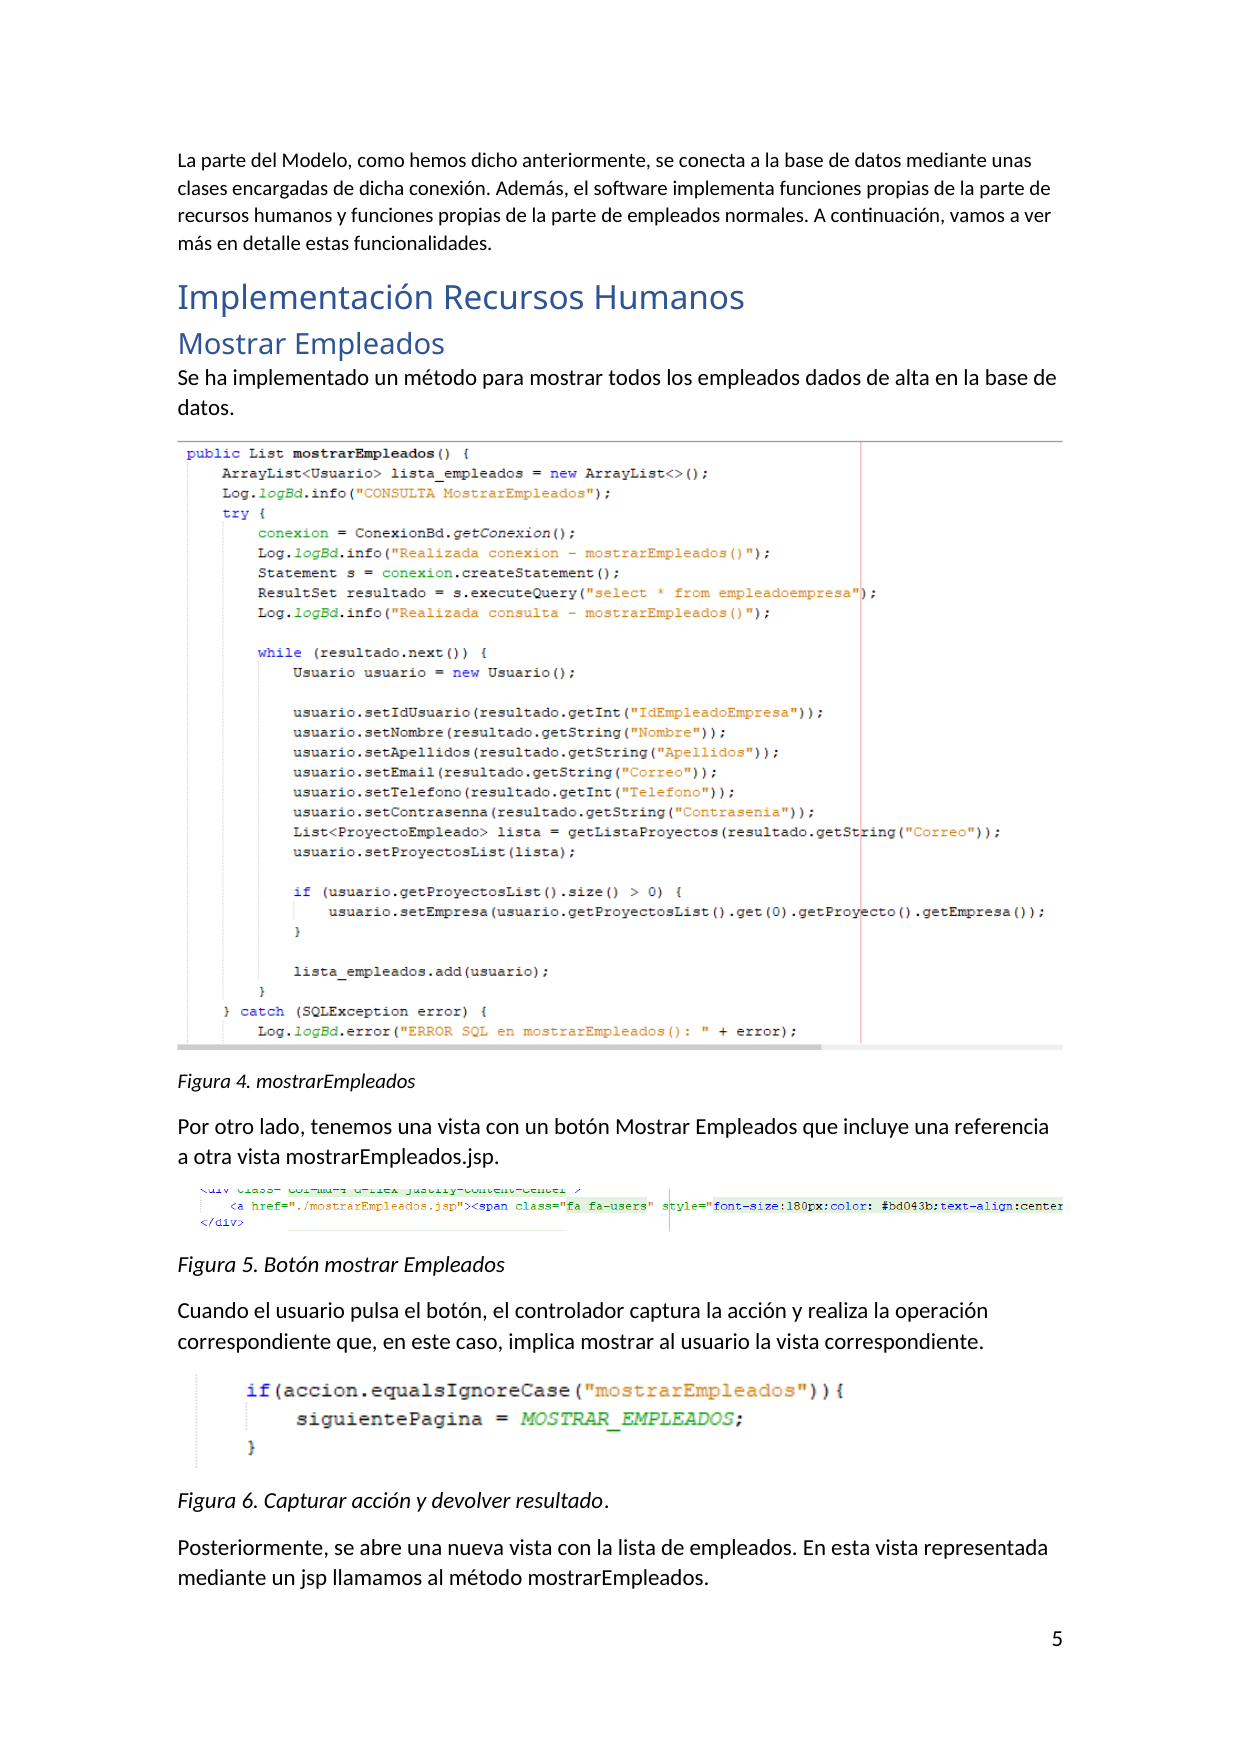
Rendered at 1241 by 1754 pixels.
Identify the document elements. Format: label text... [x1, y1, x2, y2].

text Posteriormente, se abre una nueva vista con la lista de empleados. En esta vista representada mediante un jsp llamamos al método mostrarEmpleados. [177, 1533, 1063, 1592]
subtitle Implementación Recursos Humanos [177, 274, 1063, 319]
picture [177, 440, 1063, 1050]
picture [177, 1373, 926, 1468]
text La parte del Modelo, como hemos dicho anteriormente, se conecta a la base de datos mediante unas clases encargadas de dicha conexión. Además, el software implementa funciones propias de la parte de recursos humanos y funciones propias de la parte de empleados normales. A continuación, vamos a ver más en detalle estas funcionalidades. [177, 148, 1063, 255]
subtitle Mostrar Empleados [177, 323, 1063, 363]
text Figura 6. Capturar acción y devolver resultado. [177, 1486, 1063, 1514]
text Figura 4. mostrarEmpleados [177, 1068, 1063, 1093]
text Por otro lado, tenemos una vista con un botón Mostrar Empleados que incluye una referencia a otra vista mostrarEmpleados.jsp. [177, 1112, 1063, 1170]
text Se ha implementado un método para mostrar todos los empleados dados de alta en la base de datos. [177, 363, 1063, 421]
text Figura 5. Botón mostrar Empleados [177, 1250, 1063, 1278]
picture [177, 1189, 1063, 1231]
